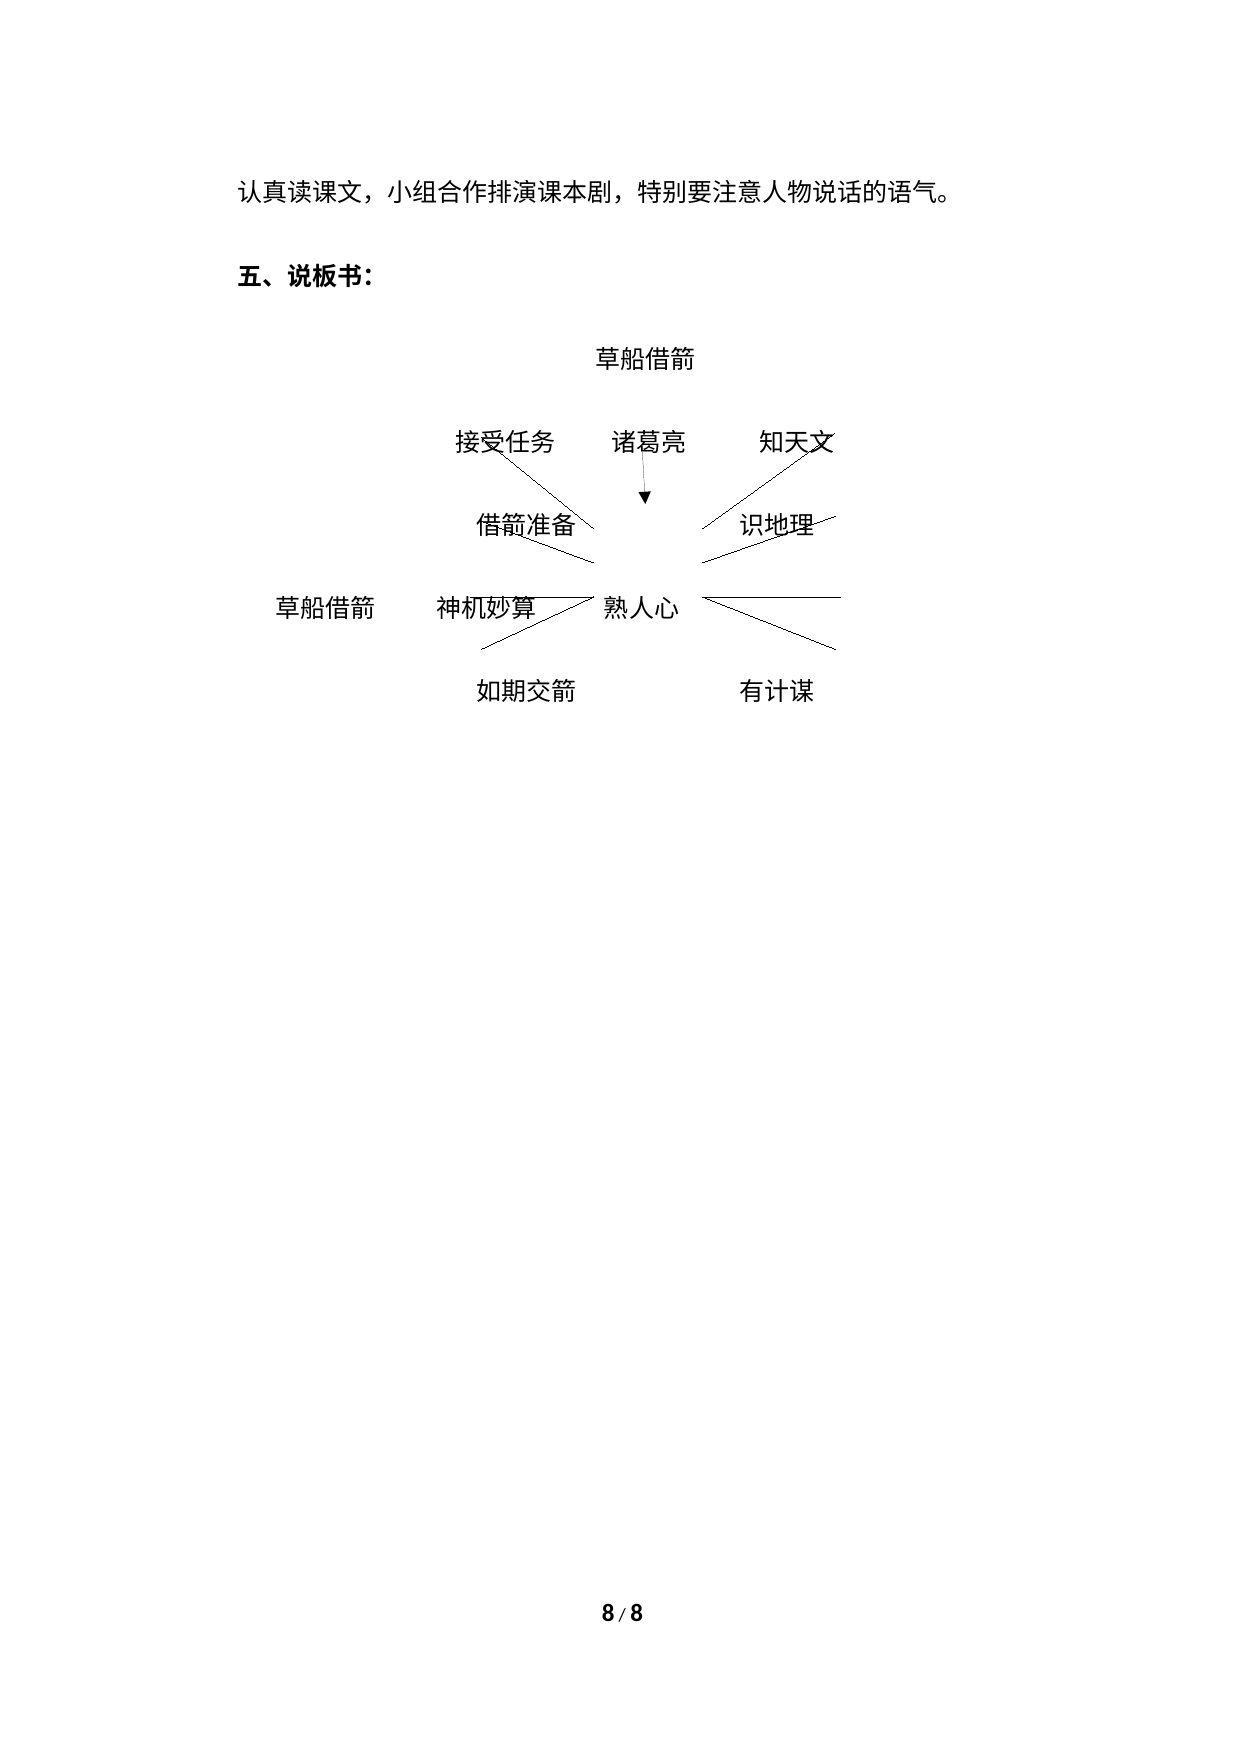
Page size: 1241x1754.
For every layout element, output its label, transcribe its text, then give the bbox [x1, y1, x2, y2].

text 五、说板书： [187, 242, 1053, 307]
text 接受任务 诸葛亮 知天文 [187, 408, 1053, 473]
text 如期交箭 有计谋 [187, 657, 1053, 722]
text 认真读课文，小组合作排演课本剧，特别要注意人物说话的语气。 [187, 158, 1053, 223]
text 草船借箭 [187, 325, 1053, 390]
text 借箭准备 识地理 [187, 491, 1053, 556]
text 草船借箭 神机妙算 熟人心 [187, 574, 1053, 639]
